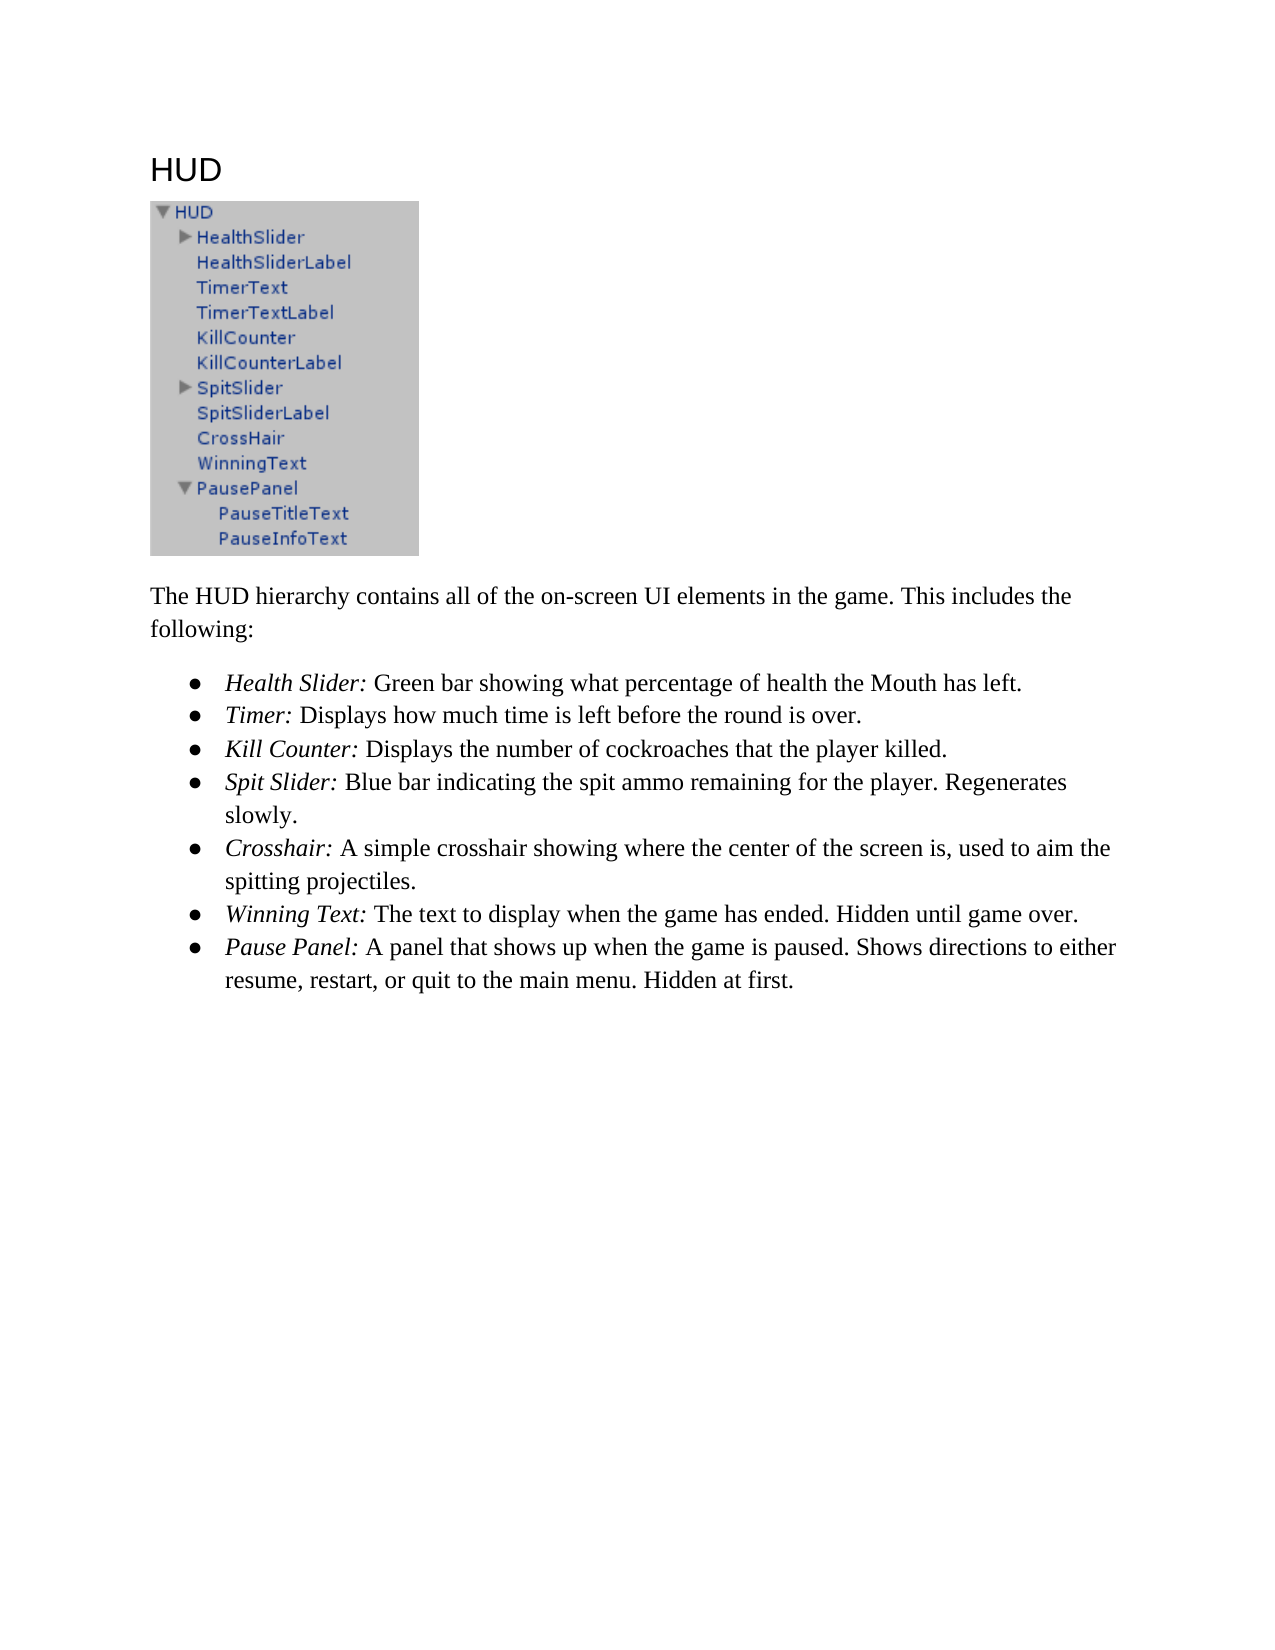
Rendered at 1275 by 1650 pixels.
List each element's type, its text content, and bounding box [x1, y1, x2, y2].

picture [150, 201, 419, 556]
list Winning Text: The text to display when the game has ended. Hidden until game over. [187, 899, 1125, 927]
list Timer: Displays how much time is left before the round is over. [187, 701, 1125, 729]
list Pause Panel: A panel that shows up when the game is paused. Shows directions to either resume, restart, or quit to the main menu. Hidden at first. [187, 932, 1125, 993]
list Health Slider: Green bar showing what percentage of health the Mouth has left. [187, 668, 1125, 696]
text The HUD hierarchy contains all of the on-screen UI elements in the game. This includes the following: [150, 581, 1125, 642]
subtitle HUD [150, 150, 1125, 188]
list Crosshair: A simple crosshair showing where the center of the screen is, used to aim the spitting projectiles. [187, 833, 1125, 894]
list Kill Counter: Displays the number of cockroaches that the player killed. [187, 734, 1125, 762]
list Spit Slider: Blue bar indicating the spit ammo remaining for the player. Regenerates slowly. [187, 767, 1125, 828]
